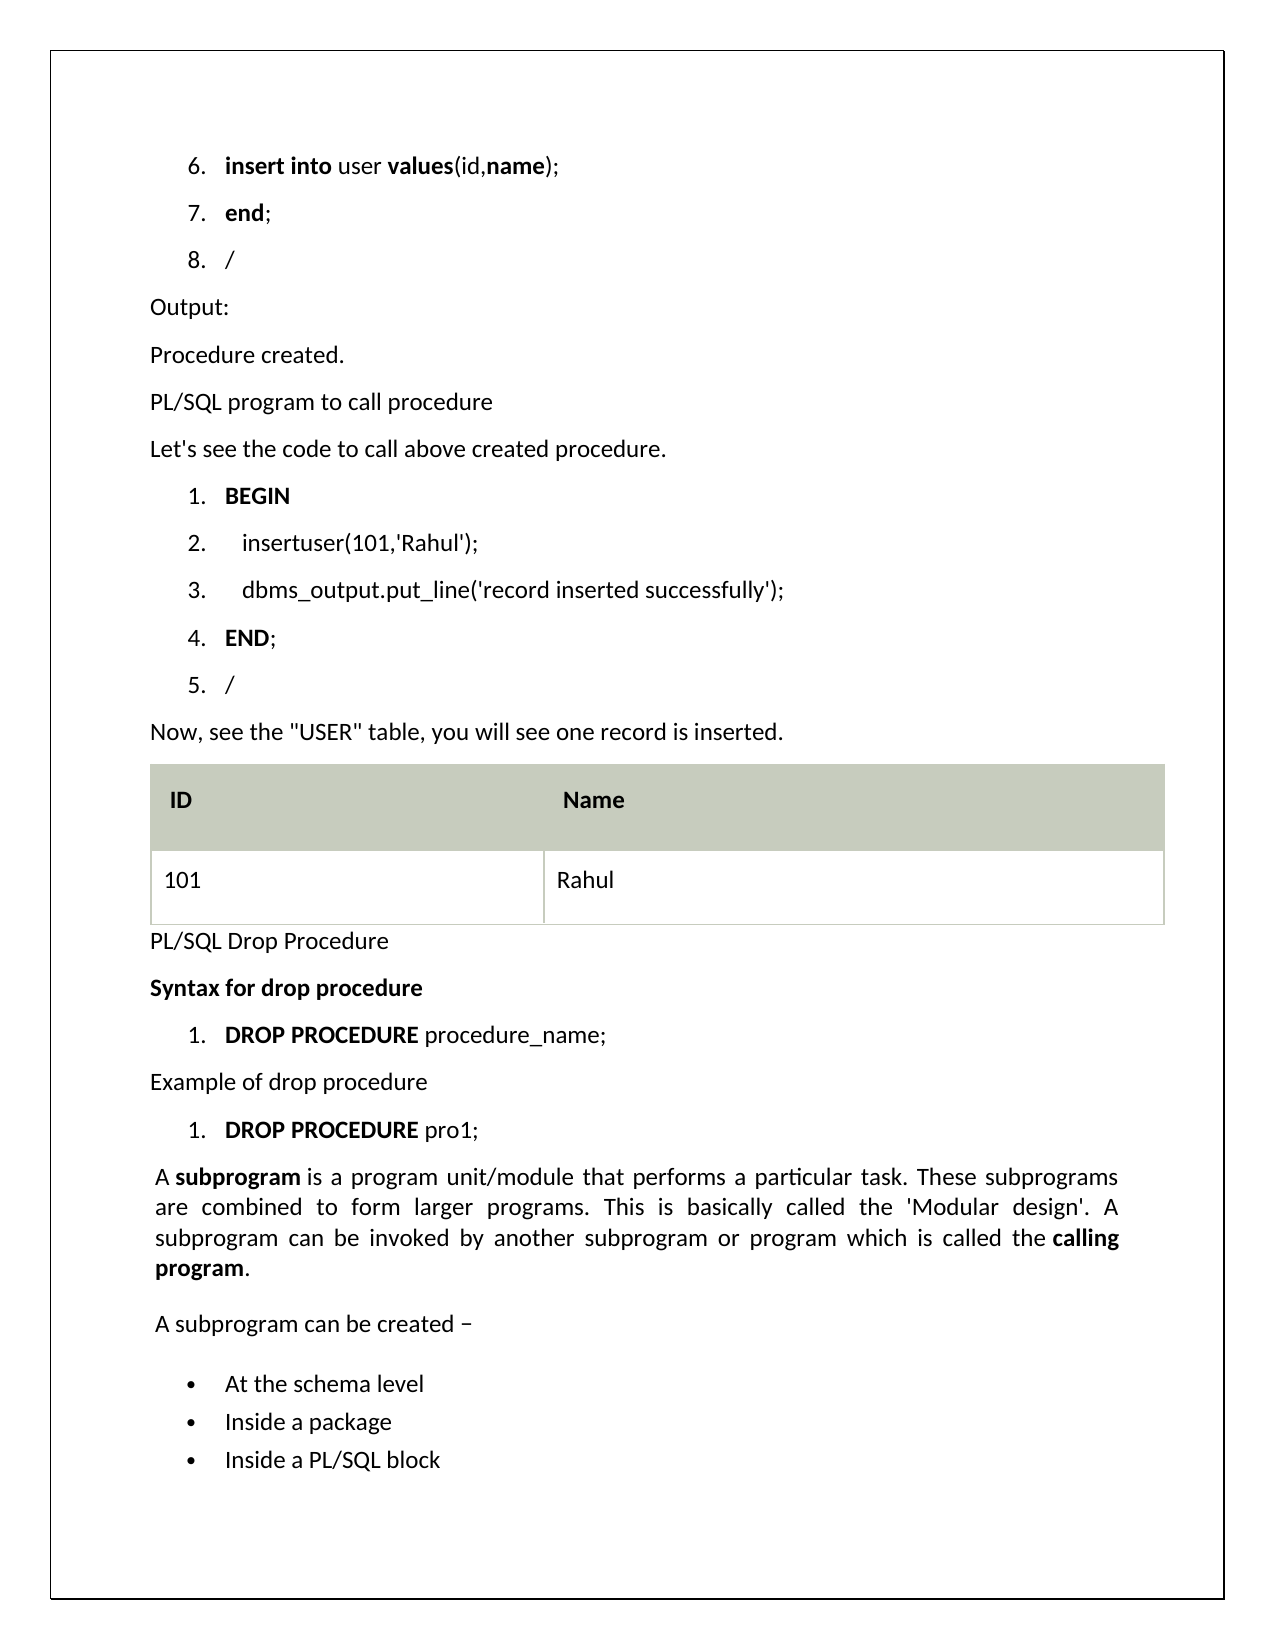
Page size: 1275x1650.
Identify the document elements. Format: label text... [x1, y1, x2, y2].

list / [187, 244, 1124, 275]
list DROP PROCEDURE procedure_name; [187, 1019, 1124, 1050]
text A subprogram is a program unit/module that performs a particular task. These subprograms are combined to form larger programs. This is basically called the 'Modular design'. A subprogram can be invoked by another subprogram or program which is called the calling program. [155, 1161, 1119, 1283]
text A subprogram can be created − [155, 1308, 1119, 1338]
list END; [187, 622, 1124, 652]
list Inside a PL/SQL block [187, 1444, 1124, 1475]
table_cell Rahul [545, 851, 1163, 923]
list end; [187, 197, 1124, 228]
list BEGIN [187, 480, 1124, 511]
list DROP PROCEDURE pro1; [187, 1114, 1124, 1144]
list insertuser(101,'Rahul'); [187, 527, 1124, 558]
list At the schema level [187, 1368, 1124, 1398]
list Inside a package [187, 1406, 1124, 1437]
list / [187, 669, 1124, 699]
text PL/SQL program to call procedure [150, 386, 1124, 416]
list insert into user values(id,name); [187, 150, 1124, 181]
text Syntax for drop procedure [150, 972, 1124, 1003]
text Let's see the code to call above created procedure. [150, 433, 1124, 464]
text Example of drop procedure [150, 1067, 1124, 1097]
table_header Name [544, 765, 1163, 850]
table_header ID [152, 765, 544, 850]
text Now, see the "USER" table, you will see one record is inserted. [150, 716, 1124, 747]
list dbms_output.put_line('record inserted successfully'); [187, 575, 1124, 605]
text Output: [150, 292, 1124, 322]
table_cell 101 [152, 851, 543, 923]
text PL/SQL Drop Procedure [150, 925, 1124, 956]
text Procedure created. [150, 339, 1124, 369]
